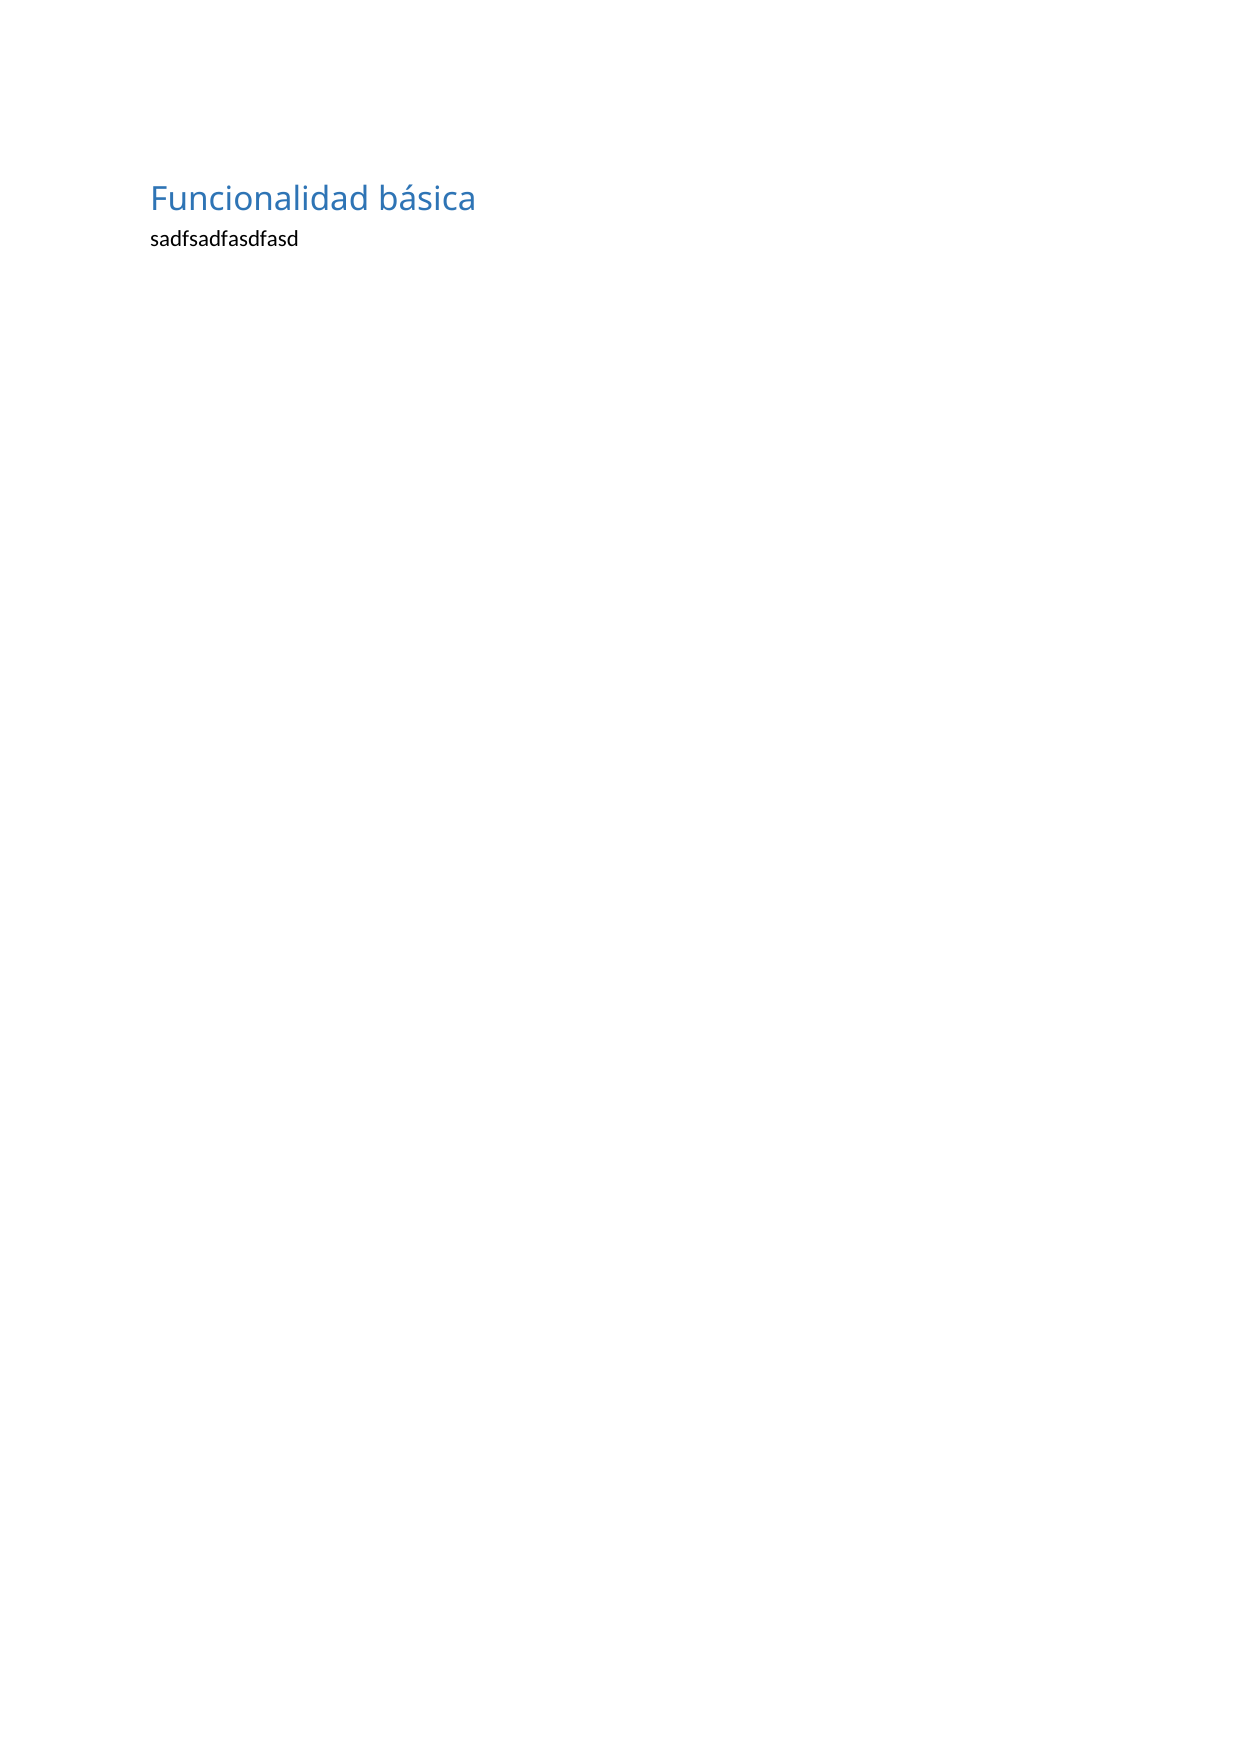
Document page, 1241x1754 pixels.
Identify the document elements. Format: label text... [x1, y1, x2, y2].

subtitle Funcionalidad básica [150, 175, 1090, 220]
text sadfsadfasdfasd [150, 224, 1090, 252]
